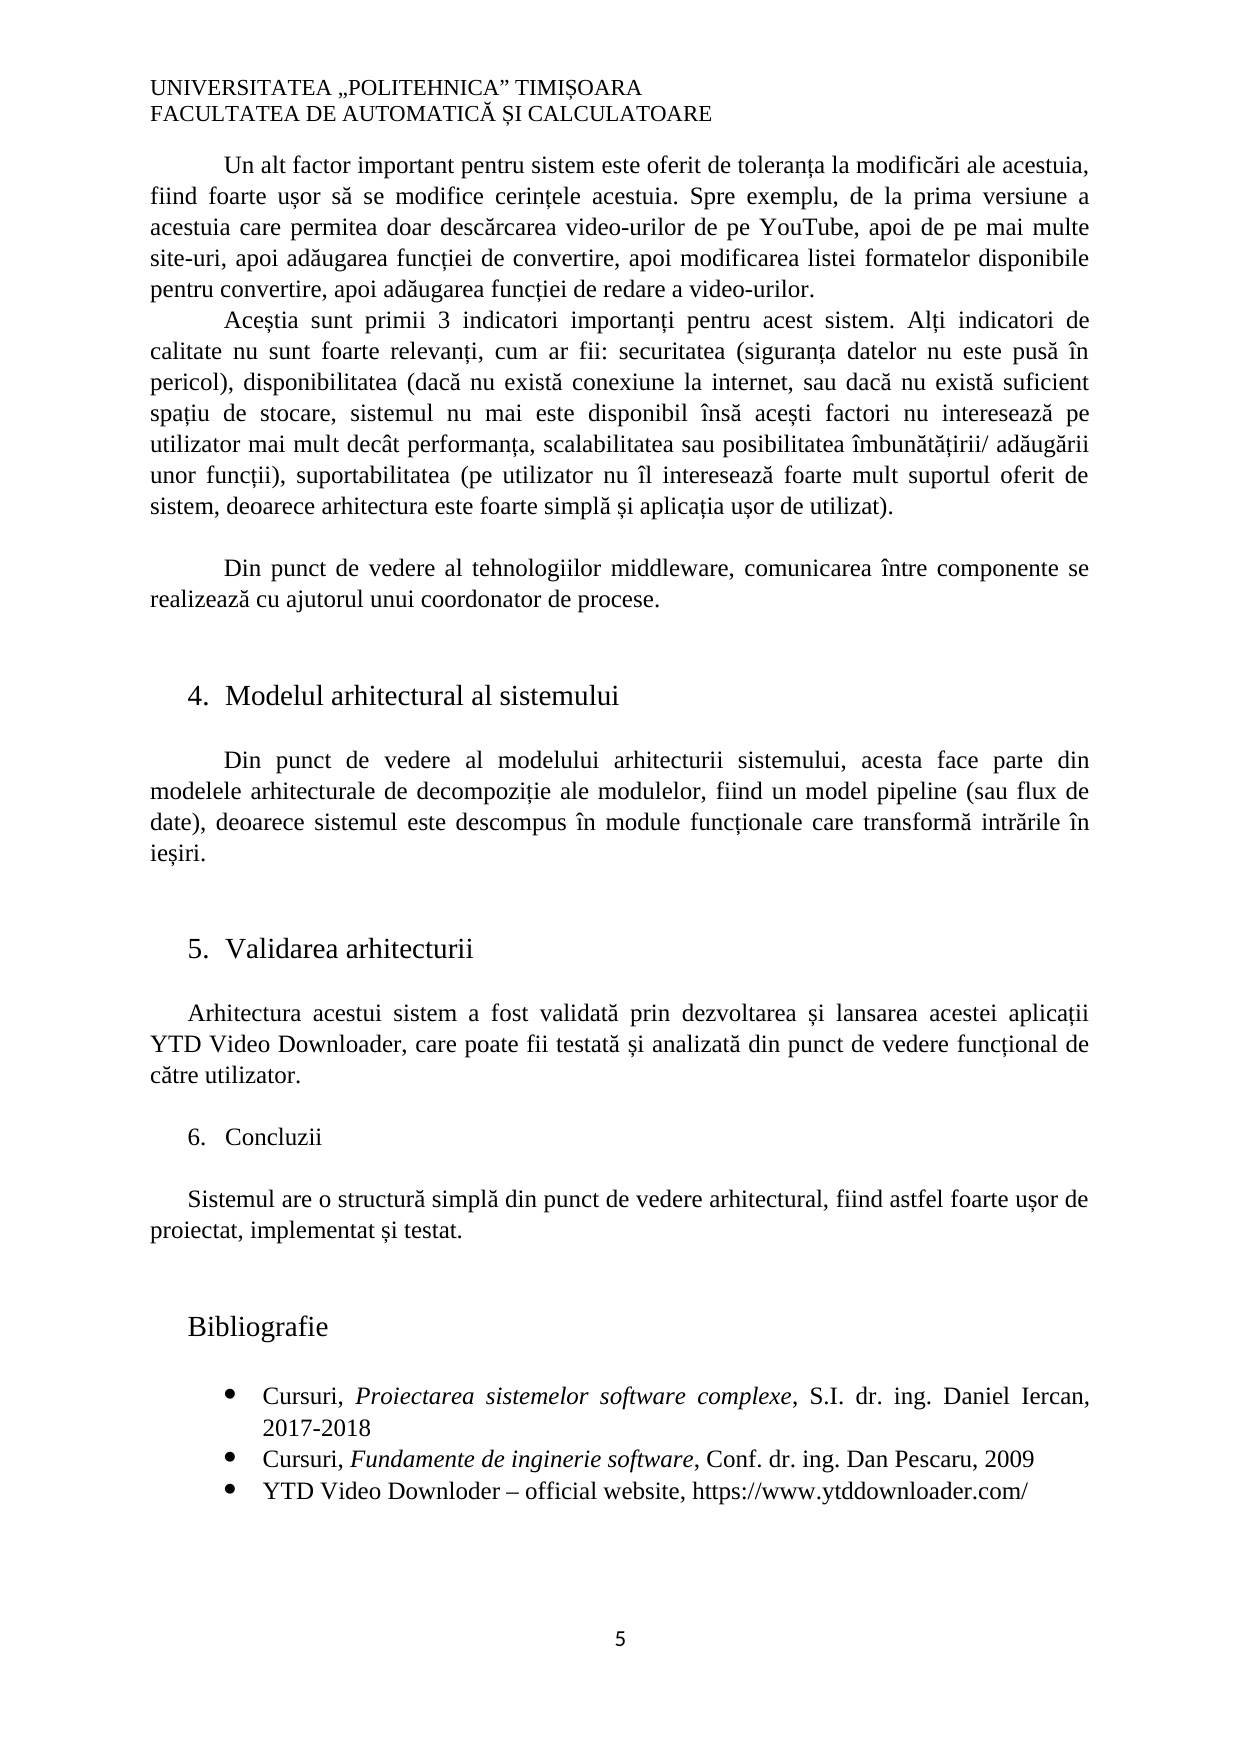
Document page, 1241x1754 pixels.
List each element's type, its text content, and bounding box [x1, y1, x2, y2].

list Cursuri, Fundamente de inginerie software, Conf. dr. ing. Dan Pescaru, 2009 [225, 1444, 1090, 1474]
text Un alt factor important pentru sistem este oferit de toleranța la modificări ale acestuia, fiind foarte ușor să se modifice cerințele acestuia. Spre exemplu, de la prima versiune a acestuia care permitea doar descărcarea video-urilor de pe YouTube, apoi de pe mai multe site-uri, apoi adăugarea funcției de convertire, apoi modificarea listei formatelor disponibile pentru convertire, apoi adăugarea funcției de redare a video-urilor. [150, 150, 1090, 303]
text Bibliografie [150, 1309, 1090, 1342]
text Aceștia sunt primii 3 indicatori importanți pentru acest sistem. Alți indicatori de calitate nu sunt foarte relevanți, cum ar fii: securitatea (siguranța datelor nu este pusă în pericol), disponibilitatea (dacă nu există conexiune la internet, sau dacă nu există suficient spațiu de stocare, sistemul nu mai este disponibil însă acești factori nu interesează pe utilizator mai mult decât performanța, scalabilitatea sau posibilitatea îmbunătățirii/ adăugării unor funcții), suportabilitatea (pe utilizator nu îl interesează foarte mult suportul oferit de sistem, deoarece arhitectura este foarte simplă și aplicația ușor de utilizat). [150, 305, 1090, 520]
text Din punct de vedere al modelului arhitecturii sistemului, acesta face parte din modelele arhitecturale de decompoziție ale modulelor, fiind un model pipeline (sau flux de date), deoarece sistemul este descompus în module funcționale care transformă intrările în ieșiri. [150, 745, 1090, 867]
list YTD Video Downloder – official website, https://www.ytddownloader.com/ [225, 1476, 1090, 1506]
list Cursuri, Proiectarea sistemelor software complexe, S.I. dr. ing. Daniel Iercan, 2017-2018 [225, 1381, 1090, 1442]
list Modelul arhitectural al sistemului [187, 678, 1090, 711]
list Validarea arhitecturii [187, 931, 1090, 965]
text Sistemul are o structură simplă din punct de vedere arhitectural, fiind astfel foarte ușor de proiectat, implementat și testat. [150, 1184, 1090, 1244]
text Arhitectura acestui sistem a fost validată prin dezvoltarea și lansarea acestei aplicații YTD Video Downloader, care poate fii testată și analizată din punct de vedere funcțional de către utilizator. [150, 998, 1090, 1089]
list Concluzii [187, 1122, 1090, 1151]
text Din punct de vedere al tehnologiilor middleware, comunicarea între componente se realizează cu ajutorul unui coordonator de procese. [150, 553, 1090, 613]
